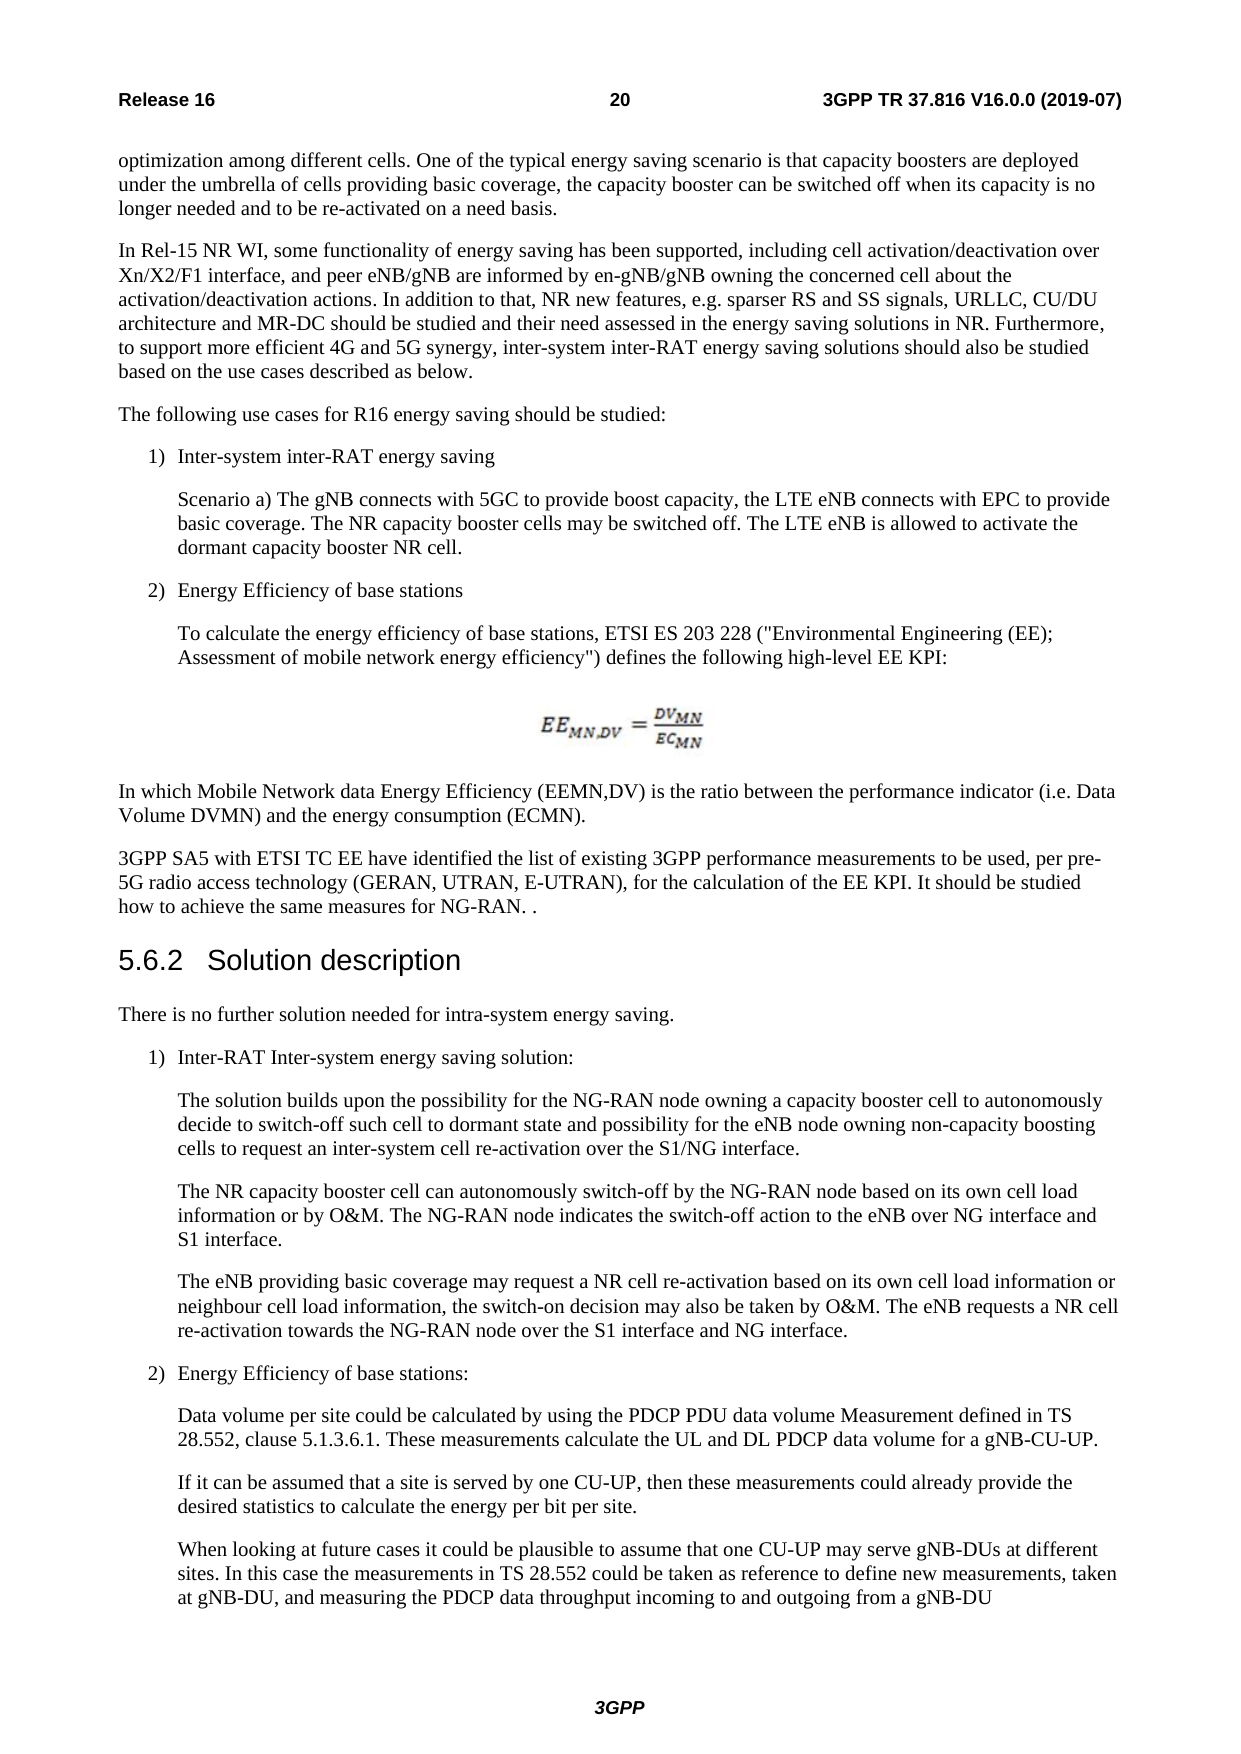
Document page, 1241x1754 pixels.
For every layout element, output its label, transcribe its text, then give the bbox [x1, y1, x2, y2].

text The following use cases for R16 energy saving should be studied: [118, 402, 1122, 426]
text 2) Energy Efficiency of base stations: [148, 1360, 1122, 1384]
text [118, 147, 1122, 220]
text To calculate the energy efficiency of base stations, ETSI ES 203 228 ("Environmental Engineering (EE); Assessment of mobile network energy efficiency") defines the following high-level EE KPI: [148, 621, 1122, 669]
text If it can be assumed that a site is served by one CU-UP, then these measurements could already provide the desired statistics to calculate the energy per bit per site. [148, 1470, 1122, 1518]
text 1) Inter-system inter-RAT energy saving [148, 444, 1122, 468]
text The NR capacity booster cell can autonomously switch-off by the NG-RAN node based on its own cell load information or by O&M. The NG-RAN node indicates the switch-off action to the eNB over NG interface and S1 interface. [148, 1178, 1122, 1251]
text In which Mobile Network data Energy Efficiency (EEMN,DV) is the ratio between the performance indicator (i.e. Data Volume DVMN) and the energy consumption (ECMN). [118, 779, 1122, 827]
text 1) Inter-RAT Inter-system energy saving solution: [148, 1045, 1122, 1069]
picture [518, 687, 722, 761]
text When looking at future cases it could be plausible to assume that one CU-UP may serve gNB-DUs at different sites. In this case the measurements in TS 28.552 could be taken as reference to define new measurements, taken at gNB-DU, and measuring the PDCP data throughput incoming to and outgoing from a gNB-DU [148, 1537, 1122, 1609]
text In Rel-15 NR WI, some functionality of energy saving has been supported, including cell activation/deactivation over Xn/X2/F1 interface, and peer eNB/gNB are informed by en-gNB/gNB owning the concerned cell about the activation/deactivation actions. In addition to that, NR new features, e.g. sparser RS and SS signals, URLLC, CU/DU architecture and MR-DC should be studied and their need assessed in the energy saving solutions in NR. Furthermore, to support more efficient 4G and 5G synergy, inter-system inter-RAT energy saving solutions should also be studied based on the use cases described as below. [118, 238, 1122, 383]
text Scenario a) The gNB connects with 5GC to provide boost capacity, the LTE eNB connects with EPC to provide basic coverage. The NR capacity booster cells may be switched off. The LTE eNB is allowed to activate the dormant capacity booster NR cell. [148, 487, 1122, 559]
text There is no further solution needed for intra-system energy saving. [118, 1002, 1122, 1026]
text The solution builds upon the possibility for the NG-RAN node owning a capacity booster cell to autonomously decide to switch-off such cell to dormant state and possibility for the eNB node owning non-capacity boosting cells to request an inter-system cell re-activation over the S1/NG interface. [148, 1088, 1122, 1160]
text The eNB providing basic coverage may request a NR cell re-activation based on its own cell load information or neighbour cell load information, the switch-on decision may also be taken by O&M. The eNB requests a NR cell re-activation towards the NG-RAN node over the S1 interface and NG interface. [148, 1269, 1122, 1342]
text 3GPP SA5 with ETSI TC EE have identified the list of existing 3GPP performance measurements to be used, per pre-5G radio access technology (GERAN, UTRAN, E-UTRAN), for the calculation of the EE KPI. It should be studied how to achieve the same measures for NG-RAN. . [118, 846, 1122, 918]
subtitle 5.6.2 Solution description [118, 943, 1122, 977]
text Data volume per site could be calculated by using the PDCP PDU data volume Measurement defined in TS 28.552, clause 5.1.3.6.1. These measurements calculate the UL and DL PDCP data volume for a gNB-CU-UP. [148, 1403, 1122, 1451]
text 2) Energy Efficiency of base stations [148, 578, 1122, 602]
